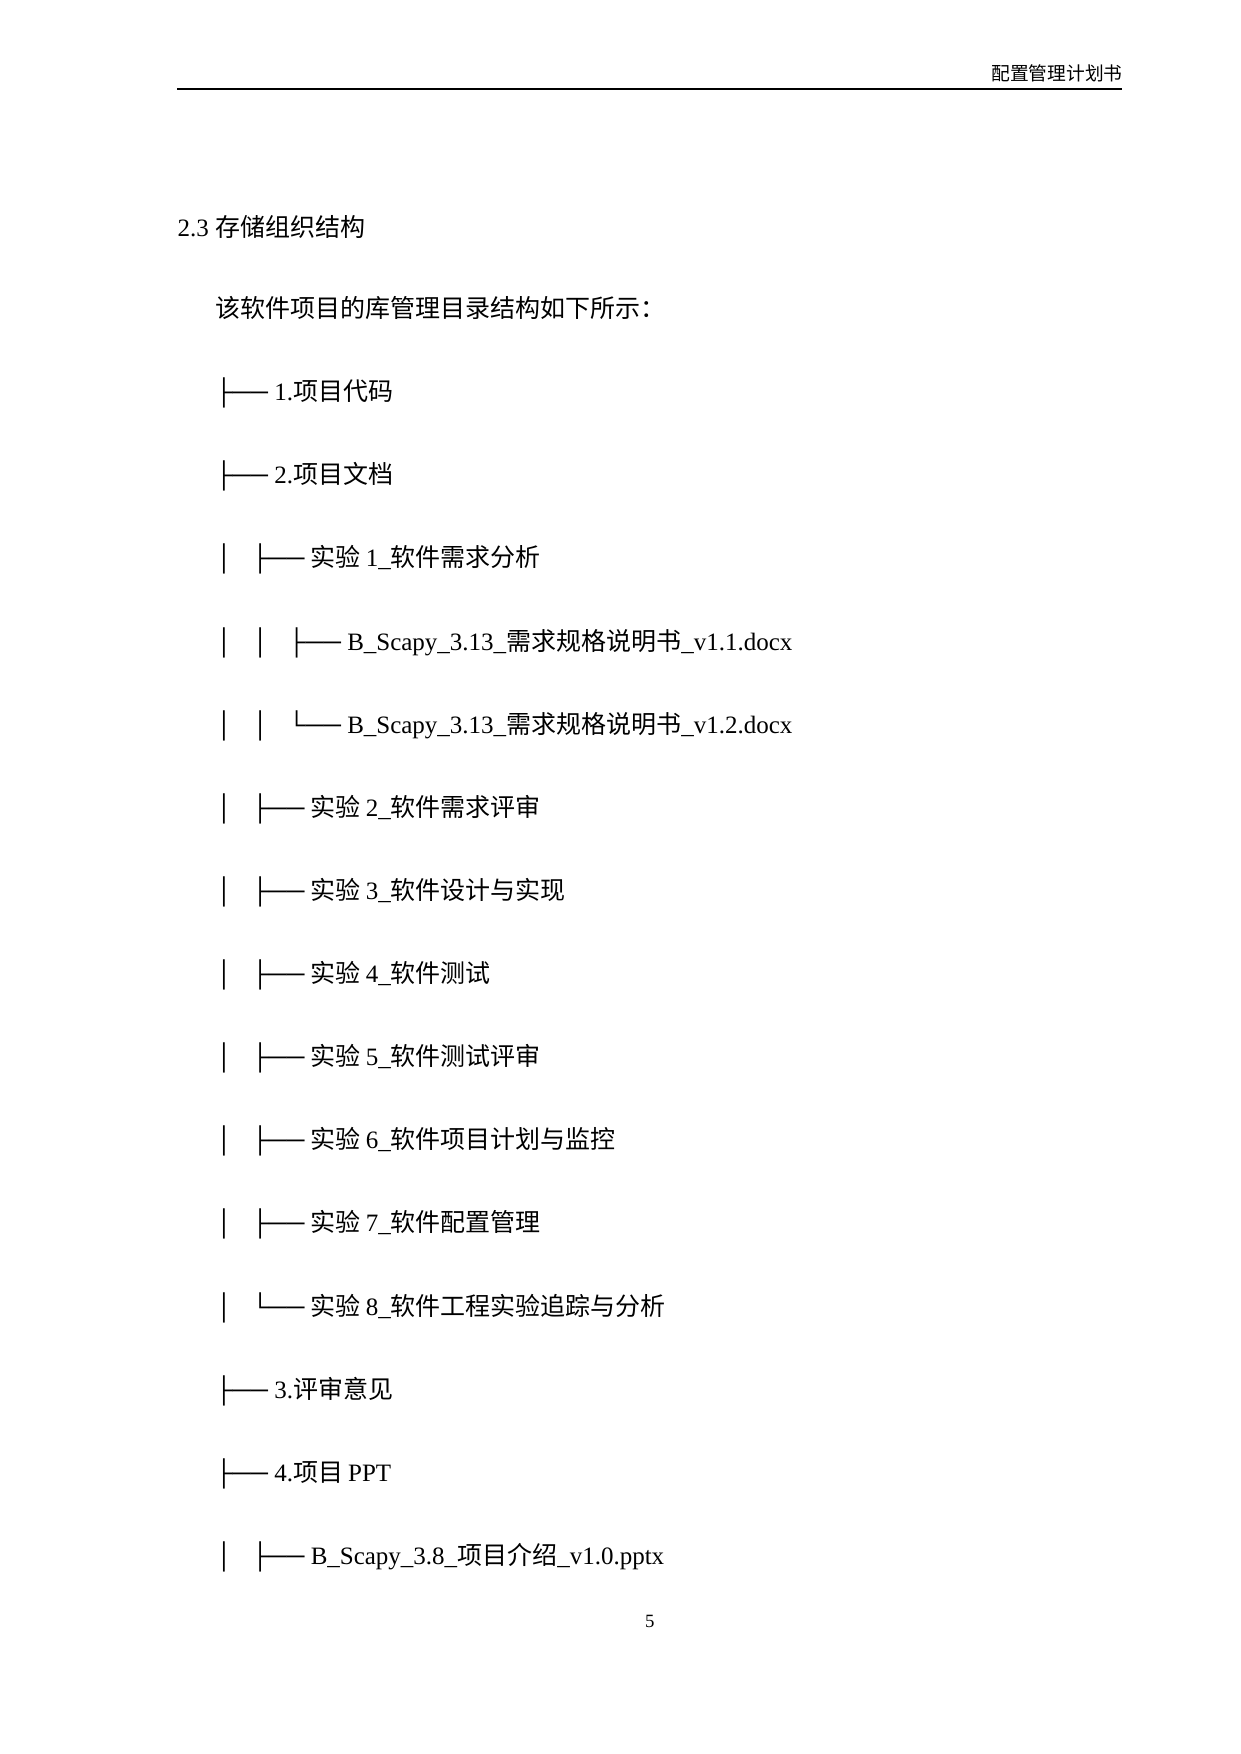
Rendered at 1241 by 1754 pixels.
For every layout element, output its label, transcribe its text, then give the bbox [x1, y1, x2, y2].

text │ ├── B_Scapy_3.8_项目介绍_v1.0.pptx [177, 1521, 1122, 1586]
text ├── 3.评审意见 [177, 1355, 1122, 1420]
text │ │ ├── B_Scapy_3.13_需求规格说明书_v1.1.docx [177, 607, 1122, 672]
text │ ├── 实验6_软件项目计划与监控 [177, 1105, 1122, 1170]
text │ ├── 实验5_软件测试评审 [177, 1022, 1122, 1087]
text │ ├── 实验2_软件需求评审 [177, 773, 1122, 838]
text ├── 1.项目代码 [177, 357, 1122, 422]
text ├── 2.项目文档 [177, 440, 1122, 505]
text │ ├── 实验1_软件需求分析 [177, 523, 1122, 588]
text ├── 4.项目PPT [177, 1438, 1122, 1503]
subtitle 存储组织结构 [177, 193, 1122, 258]
text │ └── 实验8_软件工程实验追踪与分析 [177, 1272, 1122, 1337]
text │ ├── 实验3_软件设计与实现 [177, 856, 1122, 921]
text │ │ └── B_Scapy_3.13_需求规格说明书_v1.2.docx [177, 690, 1122, 755]
text 该软件项目的库管理目录结构如下所示： [177, 274, 1122, 339]
text │ ├── 实验7_软件配置管理 [177, 1188, 1122, 1253]
text │ ├── 实验4_软件测试 [177, 939, 1122, 1004]
